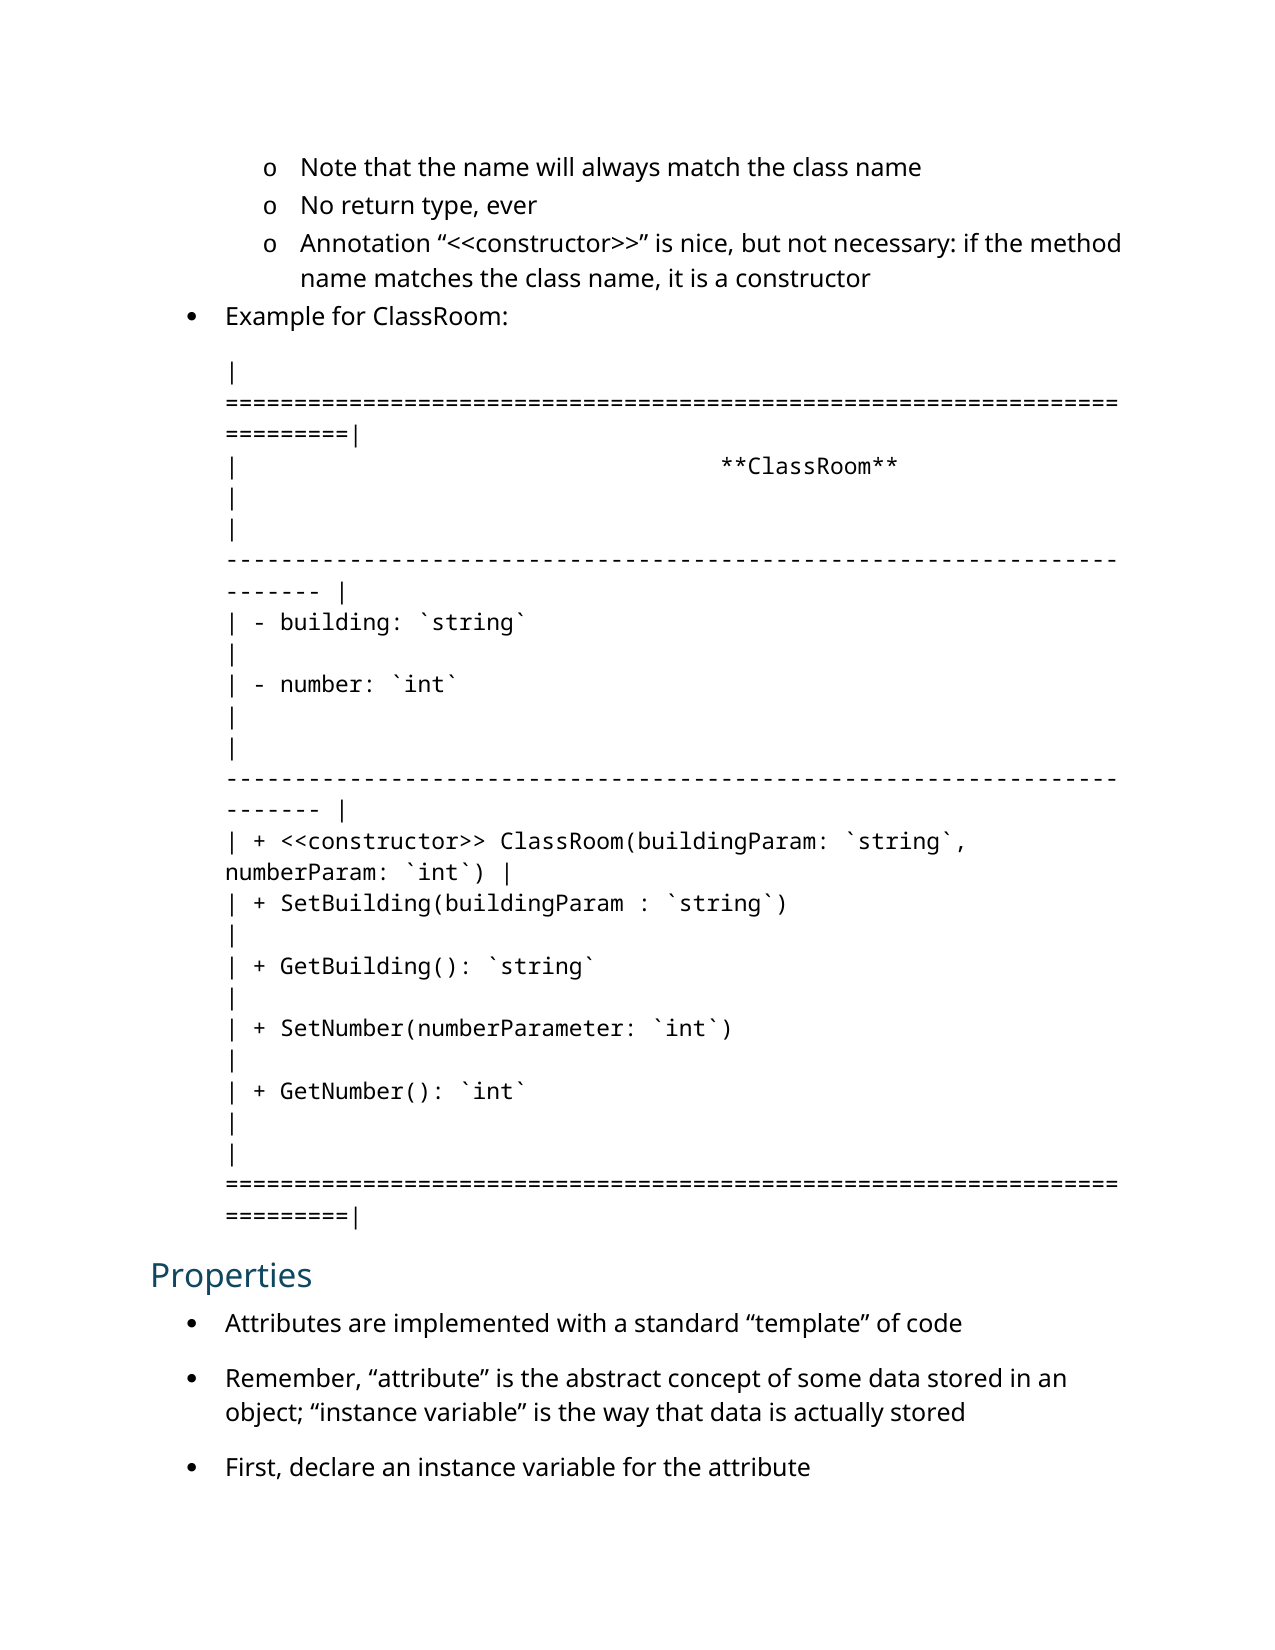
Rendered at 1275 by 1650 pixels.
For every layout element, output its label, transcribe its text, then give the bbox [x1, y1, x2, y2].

list Remember, “attribute” is the abstract concept of some data stored in an object; “instance variable” is the way that data is actually stored [187, 1360, 1125, 1428]
list |==========================================================================| | **ClassRoom** | | ------------------------------------------------------------------------ | | - building: `string` | | - number: `int` | | ------------------------------------------------------------------------ | | + <<constructor>> ClassRoom(buildingParam: `string`, numberParam: `int`) | | + SetBuilding(buildingParam : `string`) | | + GetBuilding(): `string` | | + SetNumber(numberParameter: `int`) | | + GetNumber(): `int` | |==========================================================================| [187, 353, 1125, 1231]
list First, declare an instance variable for the attribute [187, 1449, 1125, 1483]
list Attributes are implemented with a standard “template” of code [187, 1305, 1125, 1339]
list Note that the name will always match the class name [262, 150, 1125, 184]
list Annotation “<<constructor>>” is nice, but not necessary: if the method name matches the class name, it is a constructor [262, 226, 1125, 294]
list No return type, ever [262, 188, 1125, 222]
subtitle Properties [150, 1252, 1125, 1297]
list Example for ClassRoom: [187, 298, 1125, 332]
